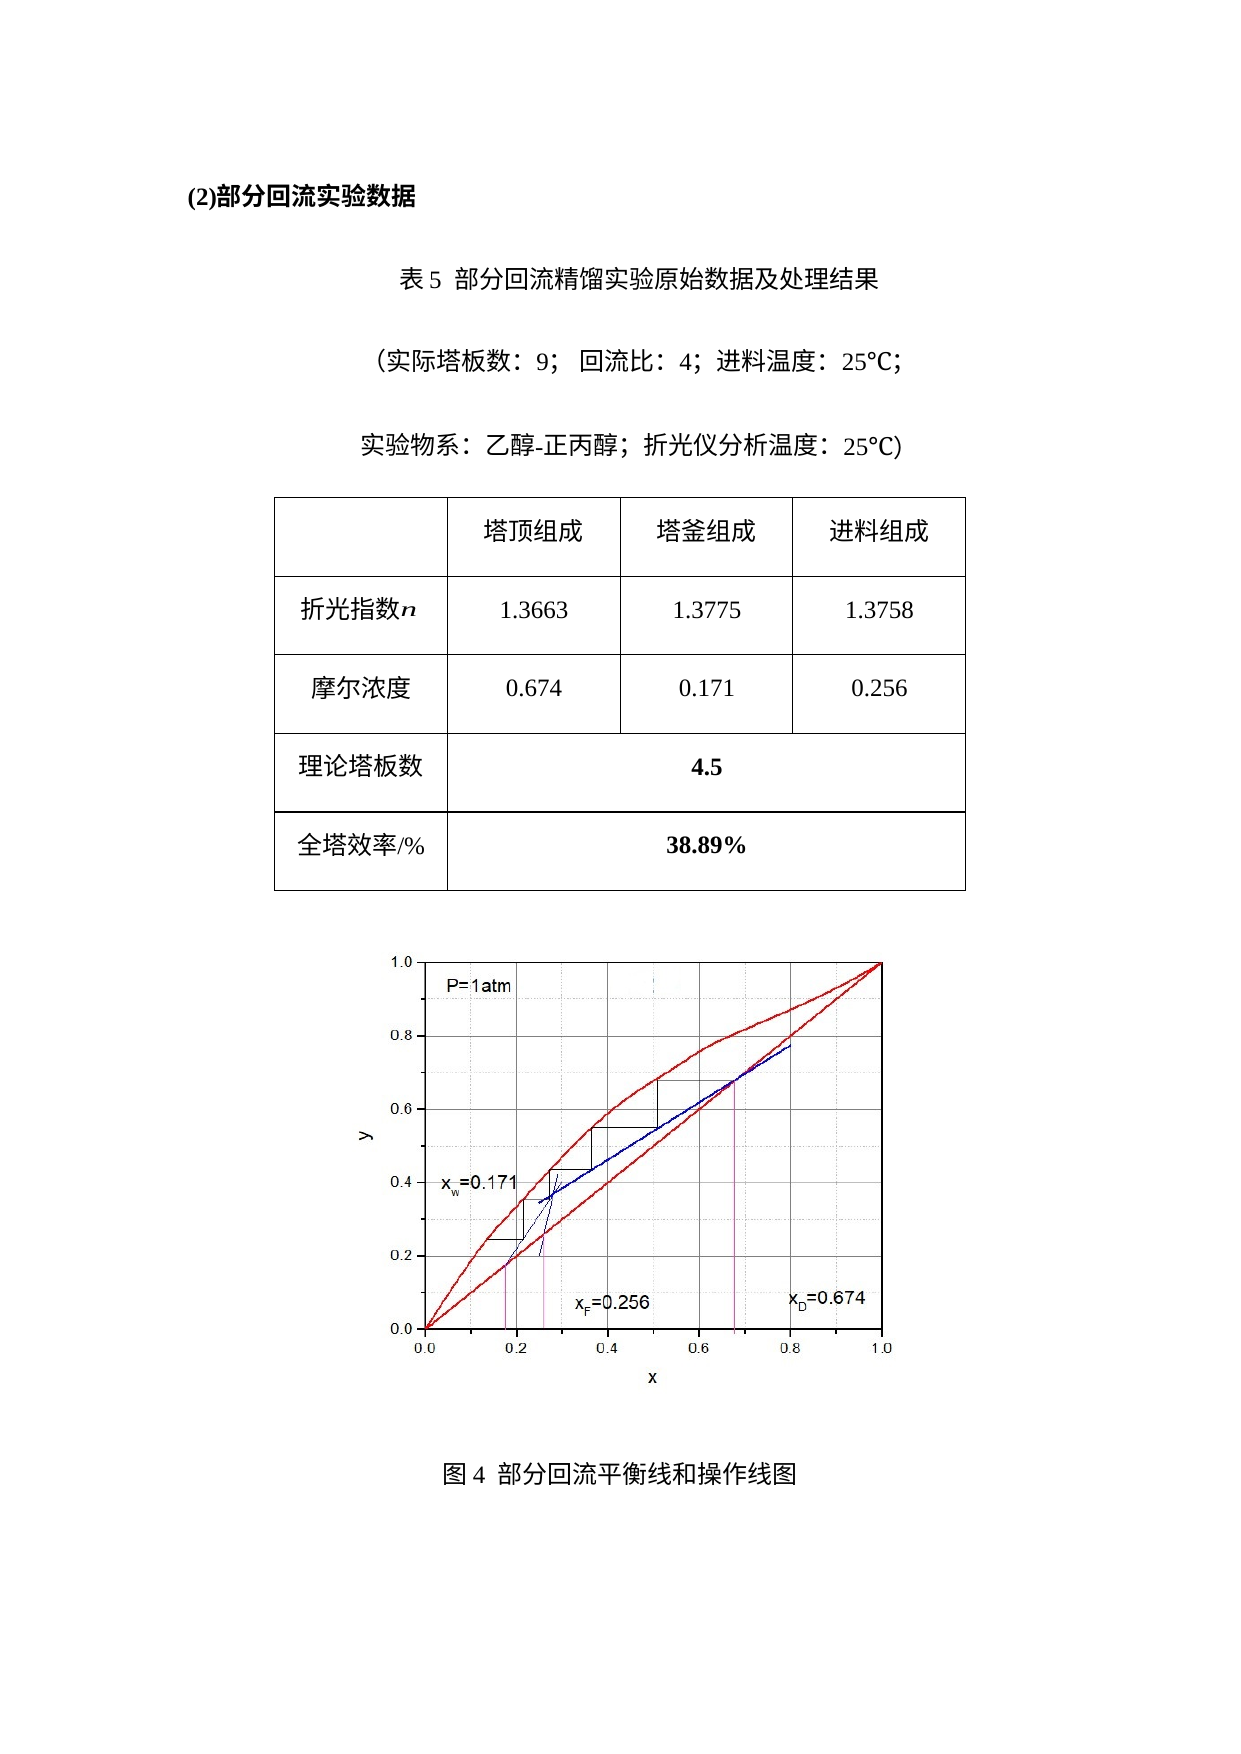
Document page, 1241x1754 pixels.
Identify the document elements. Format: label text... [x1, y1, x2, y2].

table_header 塔釜组成 [621, 498, 792, 576]
text 表5 部分回流精馏实验原始数据及处理结果 [187, 245, 1053, 310]
table_header [275, 498, 447, 576]
text 实验物系：乙醇-正丙醇；折光仪分析温度：25℃） [187, 413, 1053, 478]
table_cell 理论塔板数 [275, 734, 447, 811]
table_cell 0.171 [621, 655, 792, 733]
picture [323, 937, 917, 1394]
table_cell 摩尔浓度 [275, 655, 447, 733]
text 图4 部分回流平衡线和操作线图 [187, 1440, 1053, 1505]
table_cell 38.89% [448, 813, 965, 890]
table_cell 折光指数 [275, 577, 447, 654]
table_cell 4.5 [448, 734, 965, 811]
table_cell 1.3758 [793, 577, 965, 654]
table_cell 0.674 [448, 655, 620, 733]
table_header 进料组成 [793, 498, 965, 576]
table_cell 全塔效率/% [275, 813, 447, 890]
text （实际塔板数：9； 回流比：4；进料温度：25℃； [187, 328, 1053, 393]
table_cell 0.256 [793, 655, 965, 733]
table_cell 1.3775 [621, 577, 792, 654]
table_cell 1.3663 [448, 577, 620, 654]
table_header 塔顶组成 [448, 498, 620, 576]
text (2)部分回流实验数据 [187, 162, 1053, 227]
